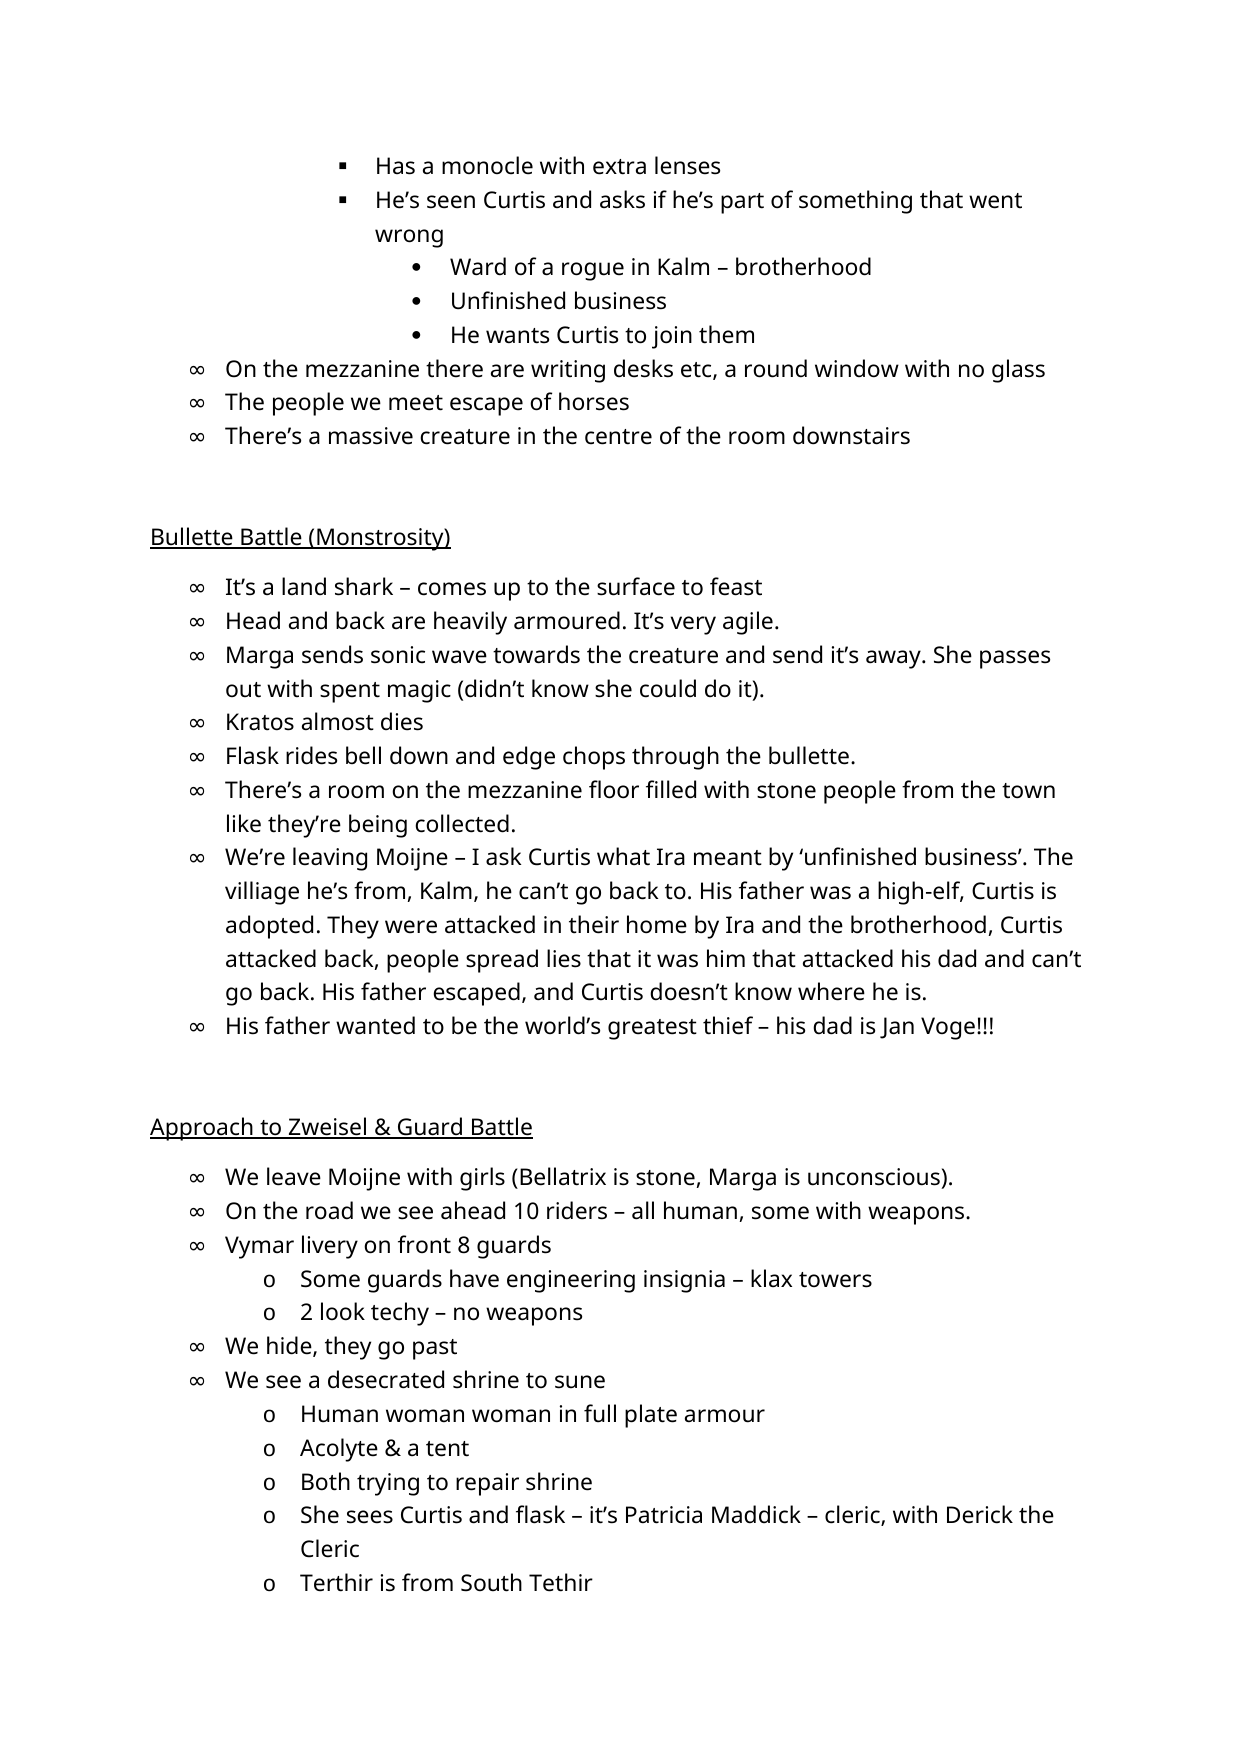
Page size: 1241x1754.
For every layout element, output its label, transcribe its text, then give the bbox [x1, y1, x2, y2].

list Some guards have engineering insignia – klax towers [262, 1262, 1090, 1294]
list Kratos almost dies [187, 706, 1090, 737]
list He wants Curtis to join them [412, 319, 1090, 350]
list On the mezzanine there are writing desks etc, a round window with no glass [187, 352, 1090, 384]
list Both trying to repair shrine [262, 1465, 1090, 1497]
list 2 look techy – no weapons [262, 1296, 1090, 1328]
list The people we meet escape of horses [187, 386, 1090, 417]
list Flask rides bell down and edge chops through the bullette. [187, 740, 1090, 771]
list Terthir is from South Tethir [262, 1567, 1090, 1598]
list Has a monocle with extra lenses [337, 150, 1090, 181]
text Approach to Zweisel & Guard Battle [150, 1111, 1090, 1142]
list Marga sends sonic wave towards the creature and send it’s away. She passes out with spent magic (didn’t know she could do it). [187, 639, 1090, 704]
list Vymar livery on front 8 guards [187, 1229, 1090, 1260]
text Bullette Battle (Monstrosity) [150, 521, 1090, 552]
list We hide, they go past [187, 1330, 1090, 1361]
list Unfinished business [412, 285, 1090, 316]
list It’s a land shark – comes up to the surface to feast [187, 571, 1090, 602]
list We see a desecrated shrine to sune [187, 1364, 1090, 1395]
list Ward of a rogue in Kalm – brotherhood [412, 251, 1090, 282]
list There’s a room on the mezzanine floor filled with stone people from the town like they’re being collected. [187, 774, 1090, 839]
list His father wanted to be the world’s greatest thief – his dad is Jan Voge!!! [187, 1010, 1090, 1041]
list Head and back are heavily armoured. It’s very agile. [187, 605, 1090, 636]
list Human woman woman in full plate armour [262, 1398, 1090, 1429]
list Acolyte & a tent [262, 1432, 1090, 1463]
list We leave Moijne with girls (Bellatrix is stone, Marga is unconscious). [187, 1161, 1090, 1192]
list She sees Curtis and flask – it’s Patricia Maddick – cleric, with Derick the Cleric [262, 1499, 1090, 1564]
list We’re leaving Moijne – I ask Curtis what Ira meant by ‘unfinished business’. The villiage he’s from, Kalm, he can’t go back to. His father was a high-elf, Curtis is adopted. They were attacked in their home by Ira and the brotherhood, Curtis attacked back, people spread lies that it was him that attacked his dad and can’t go back. His father escaped, and Curtis doesn’t know where he is. [187, 841, 1090, 1007]
list On the road we see ahead 10 riders – all human, some with weapons. [187, 1195, 1090, 1226]
list He’s seen Curtis and asks if he’s part of something that went wrong [337, 184, 1090, 249]
list There’s a massive creature in the centre of the room downstairs [187, 420, 1090, 451]
